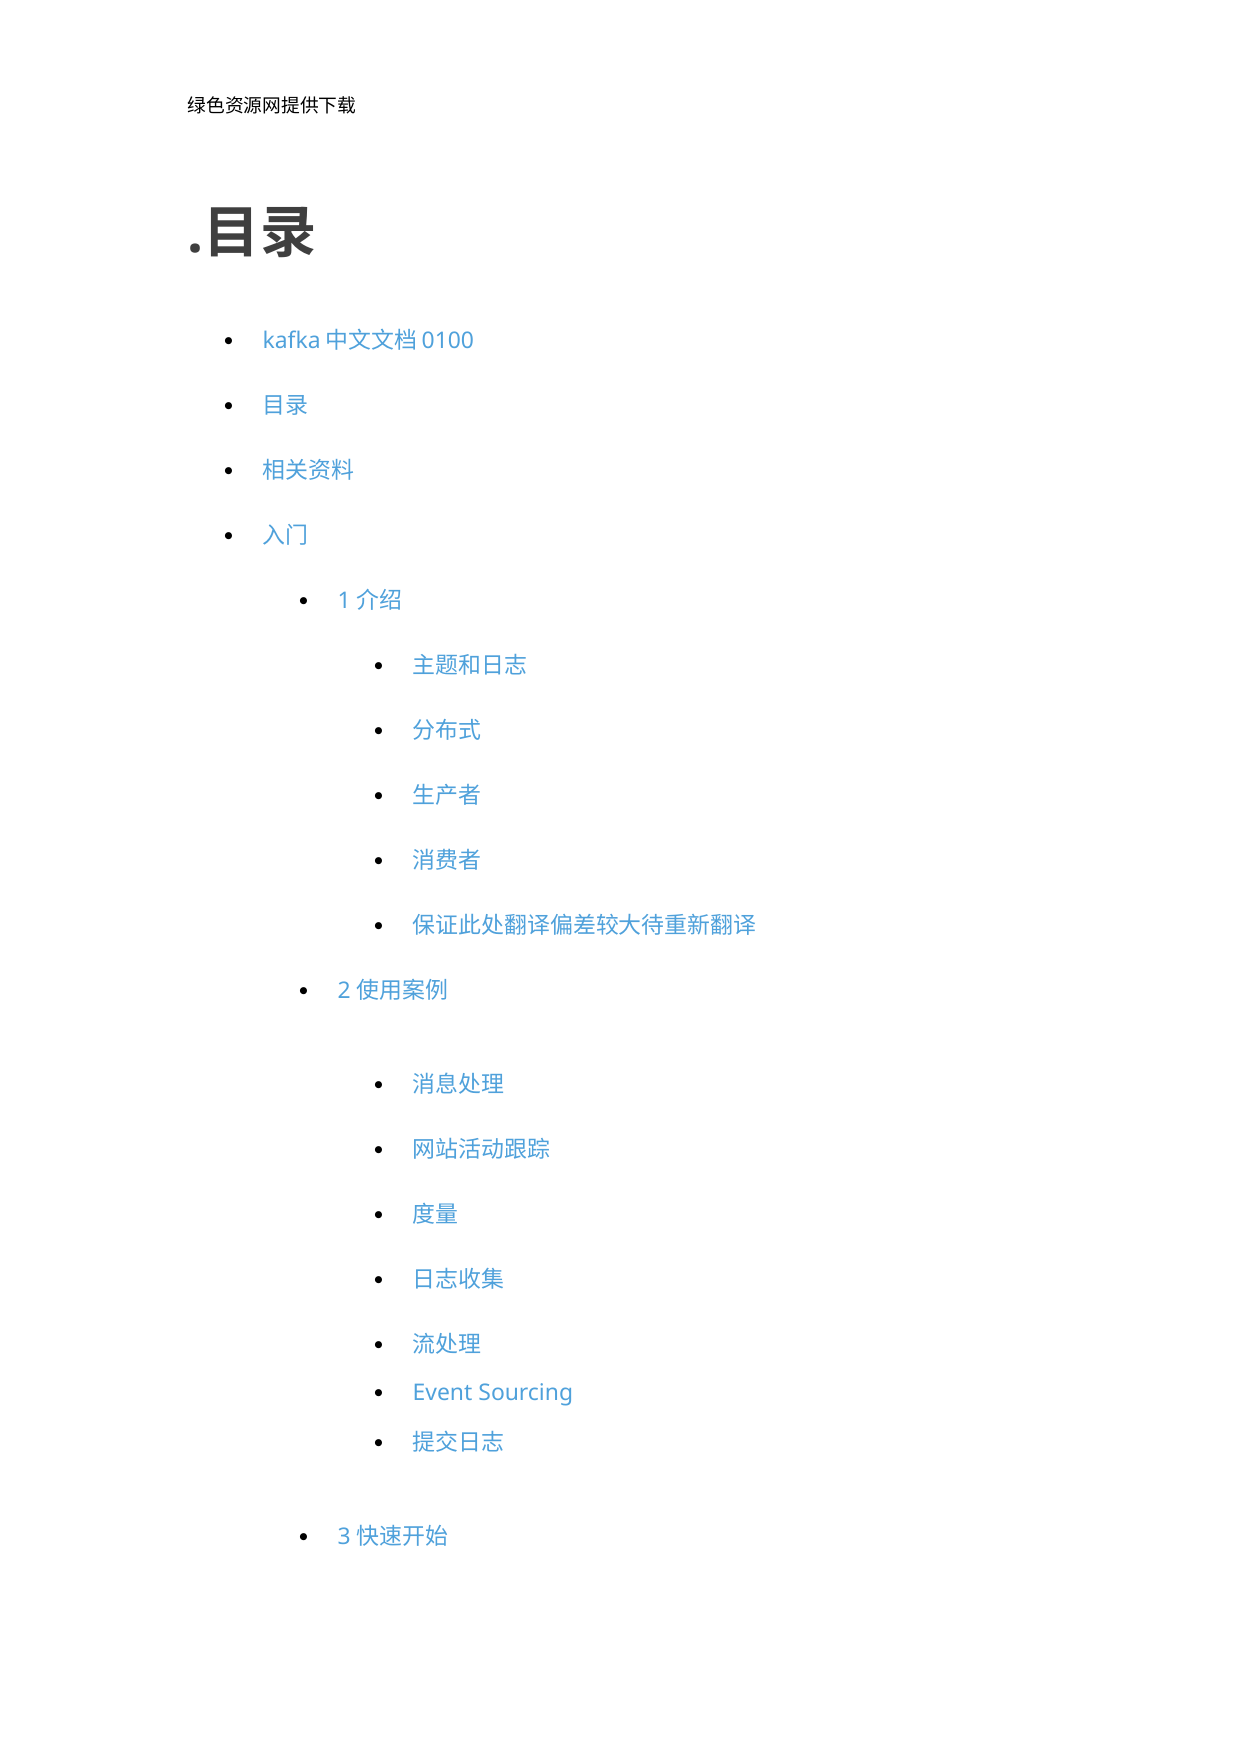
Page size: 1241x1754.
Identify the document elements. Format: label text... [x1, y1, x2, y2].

list 3 快速开始 [300, 1502, 1053, 1567]
list 主题和日志 [375, 631, 1053, 696]
list 1 介绍 [300, 566, 1053, 631]
list 消息处理 [375, 1050, 1053, 1115]
list 分布式 [375, 696, 1053, 761]
list 相关资料 [225, 436, 1053, 501]
list 度量 [375, 1180, 1053, 1245]
list 流处理 [375, 1310, 1053, 1375]
list 消费者 [375, 826, 1053, 891]
list 保证此处翻译偏差较大待重新翻译 [375, 891, 1053, 956]
list 提交日志 [375, 1408, 1053, 1473]
list 生产者 [375, 761, 1053, 826]
list Event Sourcing [375, 1375, 1053, 1408]
list kafka中文文档0100 [225, 306, 1053, 371]
list 入门 [225, 501, 1053, 566]
list 日志收集 [375, 1245, 1053, 1310]
list 2 使用案例 [300, 956, 1053, 1021]
subtitle .目录 [187, 179, 1053, 277]
list 网站活动跟踪 [375, 1115, 1053, 1180]
list 目录 [225, 371, 1053, 436]
